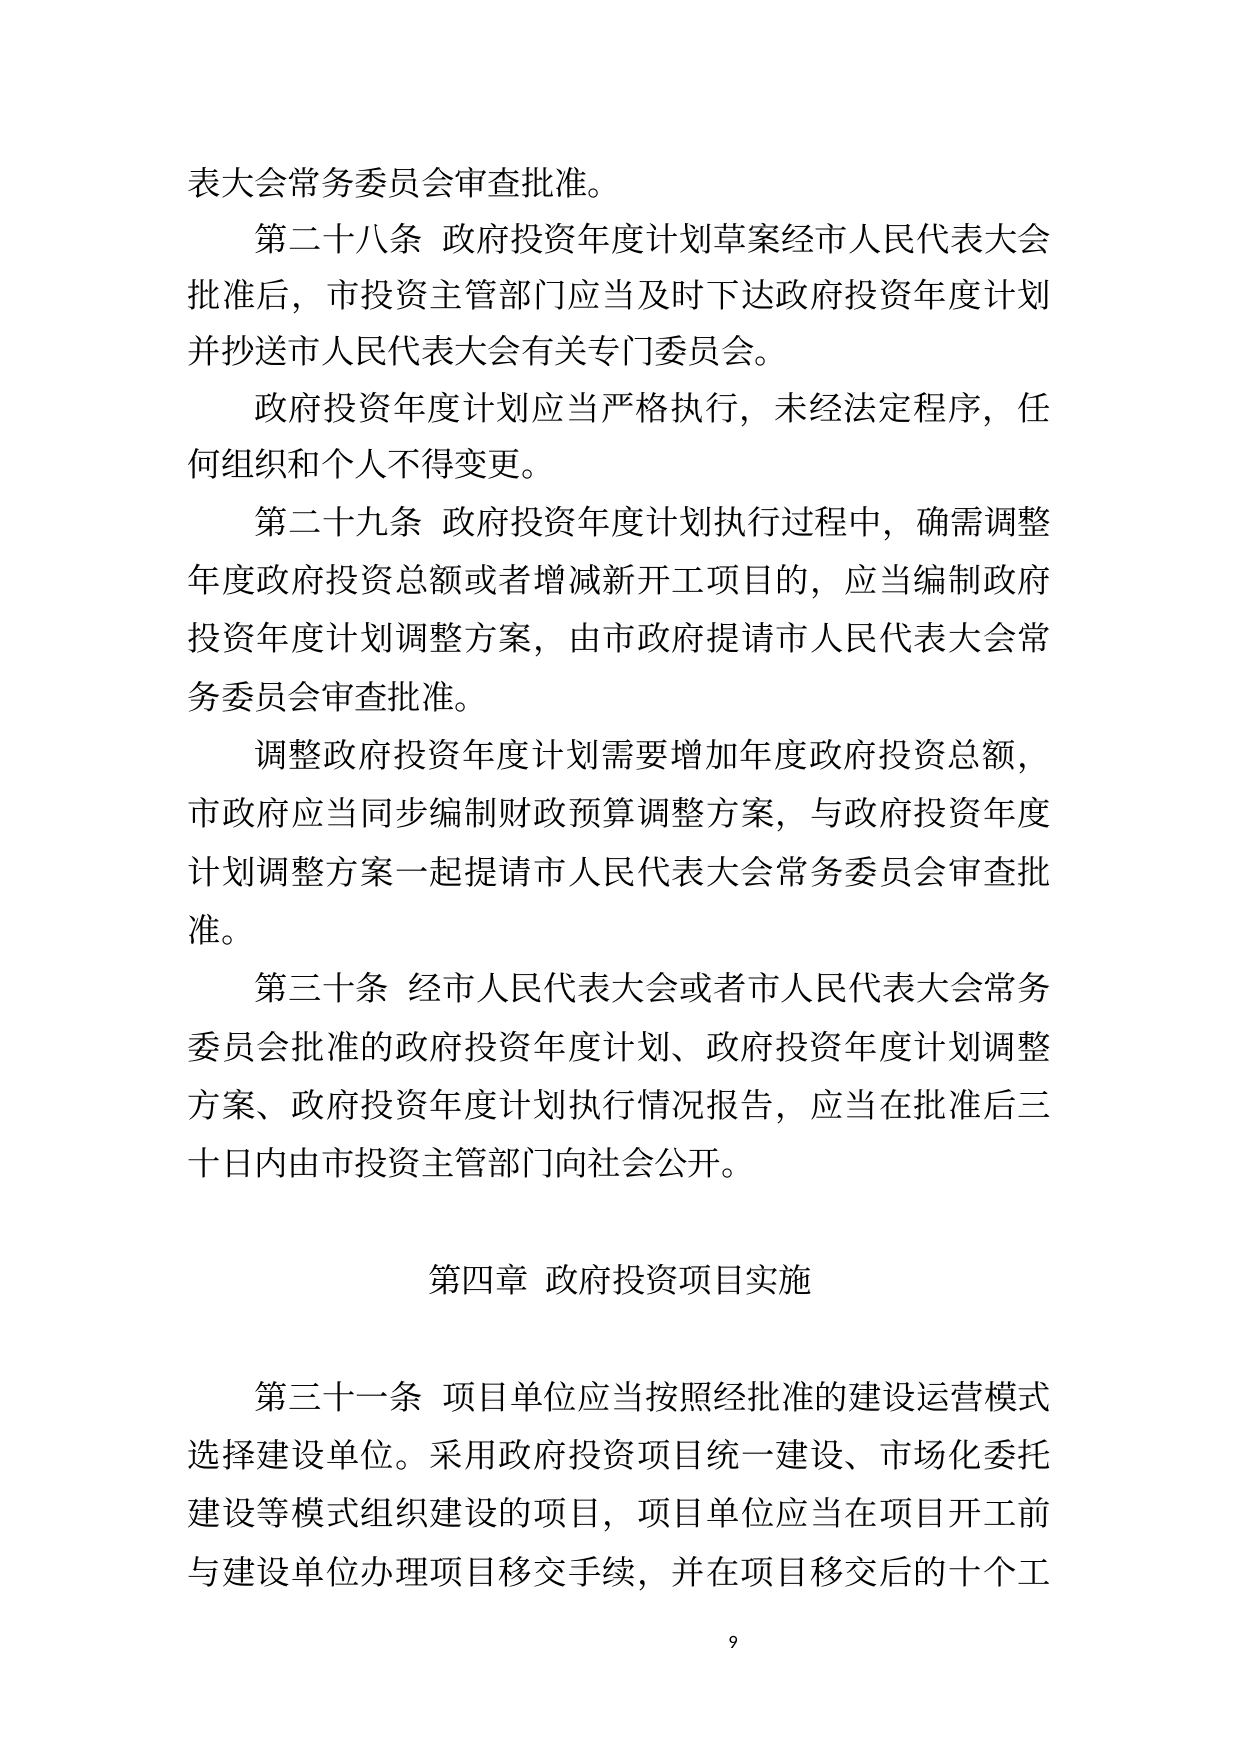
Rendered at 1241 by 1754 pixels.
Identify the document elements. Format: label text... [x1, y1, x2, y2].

text 第二十八条 政府投资年度计划草案经市人民代表大会批准后，市投资主管部门应当及时下达政府投资年度计划，并抄送市人民代表大会有关专门委员会。 [187, 206, 1053, 375]
text 第三十条 经市人民代表大会或者市人民代表大会常务委员会批准的政府投资年度计划、政府投资年度计划调整方案、政府投资年度计划执行情况报告，应当在批准后三十日内由市投资主管部门向社会公开。 [187, 954, 1053, 1187]
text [187, 150, 1053, 206]
text 政府投资年度计划应当严格执行，未经法定程序，任何组织和个人不得变更。 [187, 375, 1053, 487]
text 调整政府投资年度计划需要增加年度政府投资总额，市政府应当同步编制财政预算调整方案，与政府投资年度计划调整方案一起提请市人民代表大会常务委员会审查批准。 [187, 721, 1053, 954]
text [187, 1362, 1053, 1596]
text 第二十九条 政府投资年度计划执行过程中，确需调整年度政府投资总额或者增减新开工项目的，应当编制政府投资年度计划调整方案，由市政府提请市人民代表大会常务委员会审查批准。 [187, 487, 1053, 721]
text 第四章 政府投资项目实施 [187, 1246, 1053, 1304]
